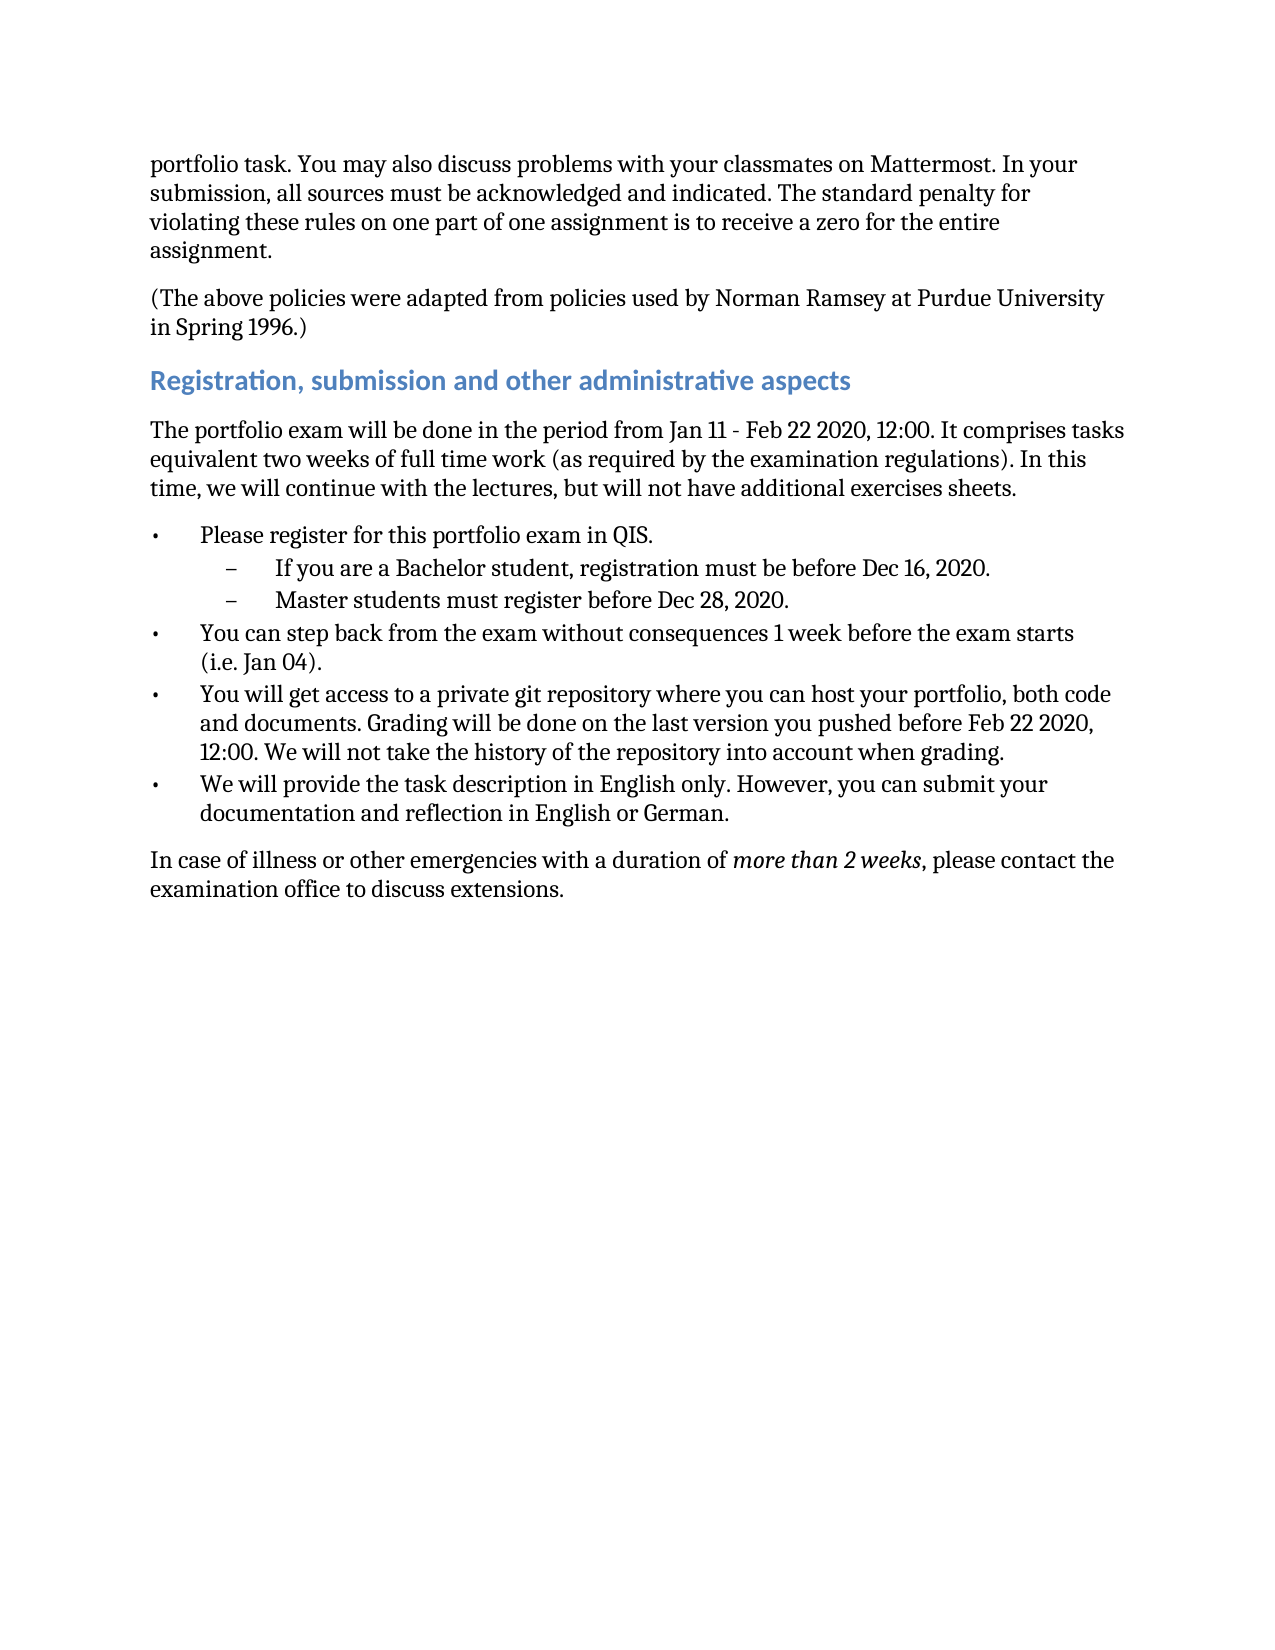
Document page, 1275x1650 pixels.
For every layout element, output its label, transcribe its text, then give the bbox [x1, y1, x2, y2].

list If you are a Bachelor student, registration must be before Dec 16, 2020. [225, 554, 1125, 583]
list You will get access to a private git repository where you can host your portfolio, both code and documents. Grading will be done on the last version you pushed before Feb 22 2020, 12:00. We will not take the history of the repository into account when grading. [150, 680, 1125, 766]
list Master students must register before Dec 28, 2020. [225, 586, 1125, 615]
text In case of illness or other emergencies with a duration of more than 2 weeks, please contact the examination office to discuss extensions. [150, 846, 1125, 904]
list Please register for this portfolio exam in QIS. [150, 521, 1125, 550]
list We will provide the task description in English only. However, you can submit your documentation and reflection in English or German. [150, 770, 1125, 828]
text (The above policies were adapted from policies used by Norman Ramsey at Purdue University in Spring 1996.) [150, 284, 1125, 341]
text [150, 150, 1125, 265]
text The portfolio exam will be done in the period from Jan 11 - Feb 22 2020, 12:00. It comprises tasks equivalent two weeks of full time work (as required by the examination regulations). In this time, we will continue with the lectures, but will not have additional exercises sheets. [150, 416, 1125, 503]
list You can step back from the exam without consequences 1 week before the exam starts (i.e. Jan 04). [150, 619, 1125, 676]
subtitle Registration, submission and other administrative aspects [150, 362, 1125, 398]
